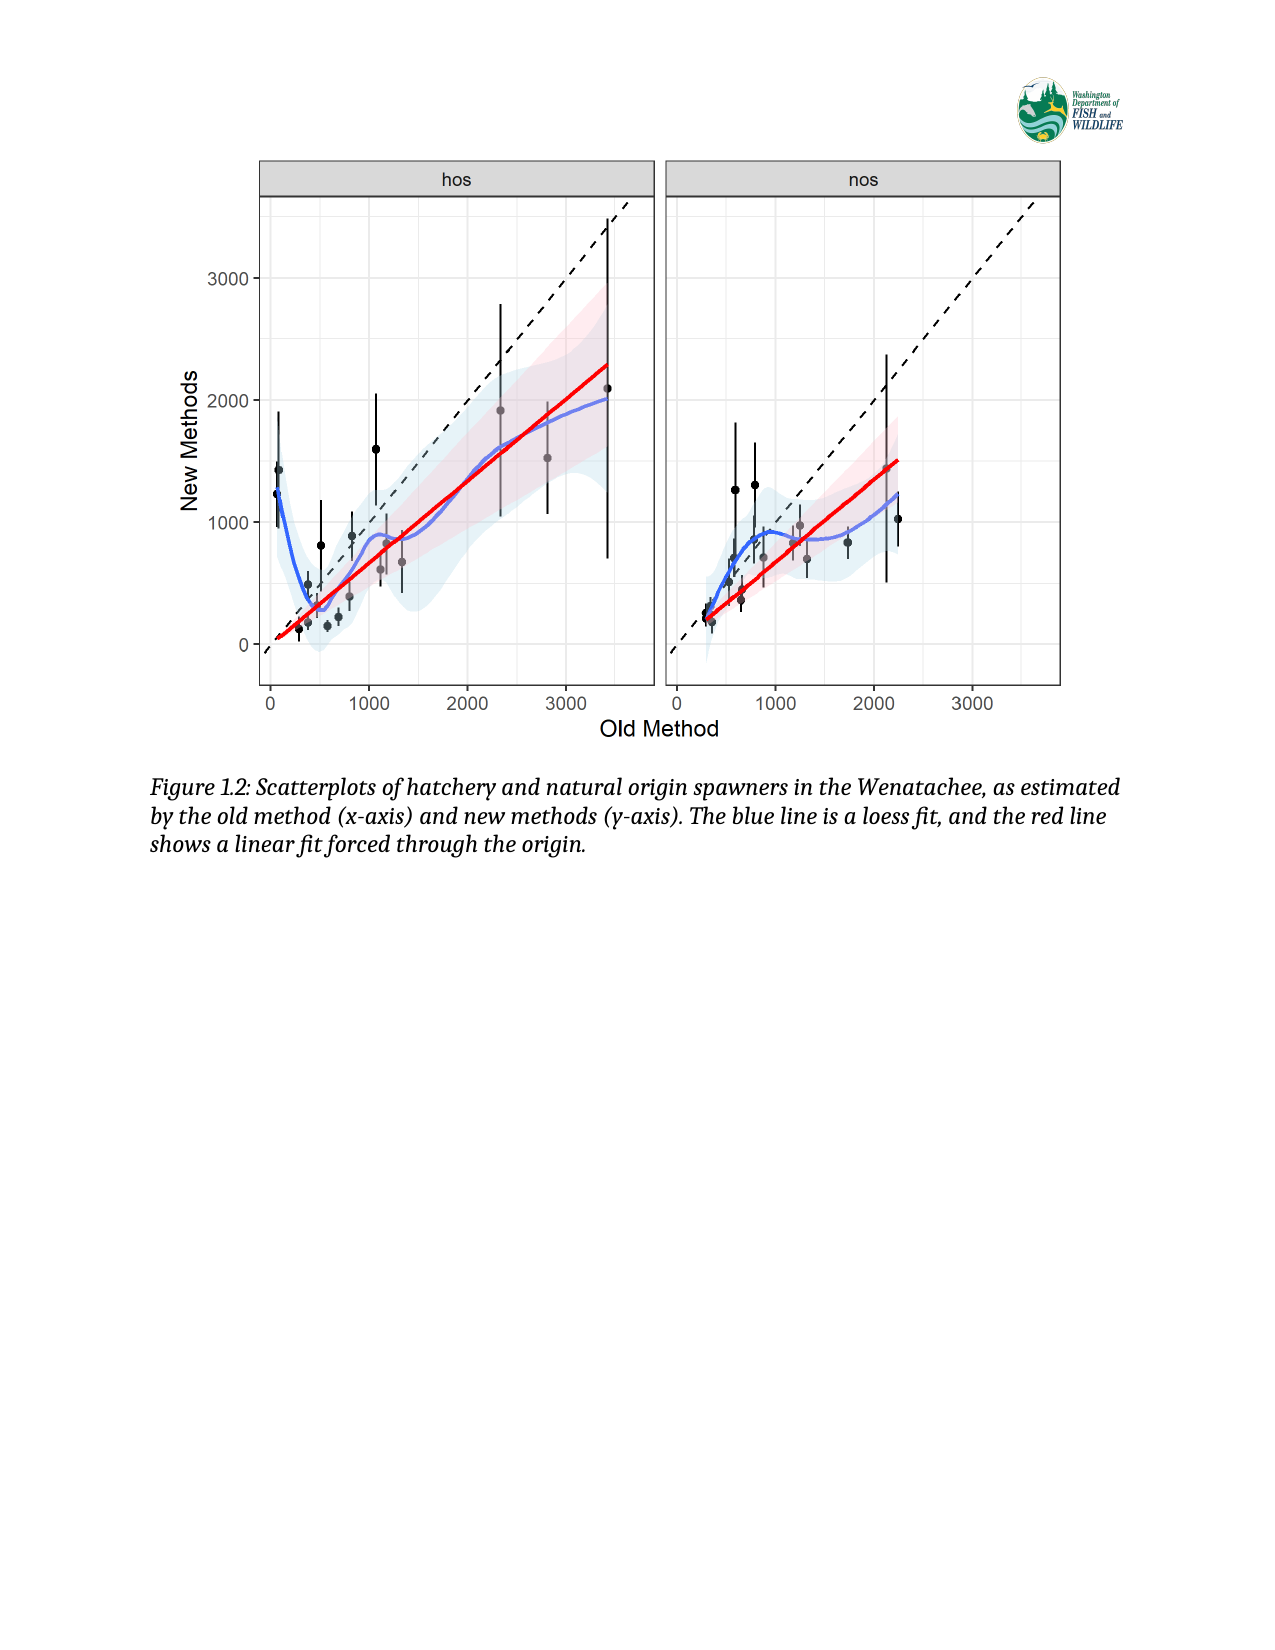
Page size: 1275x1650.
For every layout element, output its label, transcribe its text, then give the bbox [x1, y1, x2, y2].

picture [1014, 75, 1125, 146]
text Figure 1.2: Scatterplots of hatchery and natural origin spawners in the Wenatachee, as estimated by the old method (x-axis) and new methods (y-axis). The blue line is a loess fit, and the red line shows a linear fit forced through the origin. [150, 773, 1125, 859]
picture [168, 150, 1072, 752]
